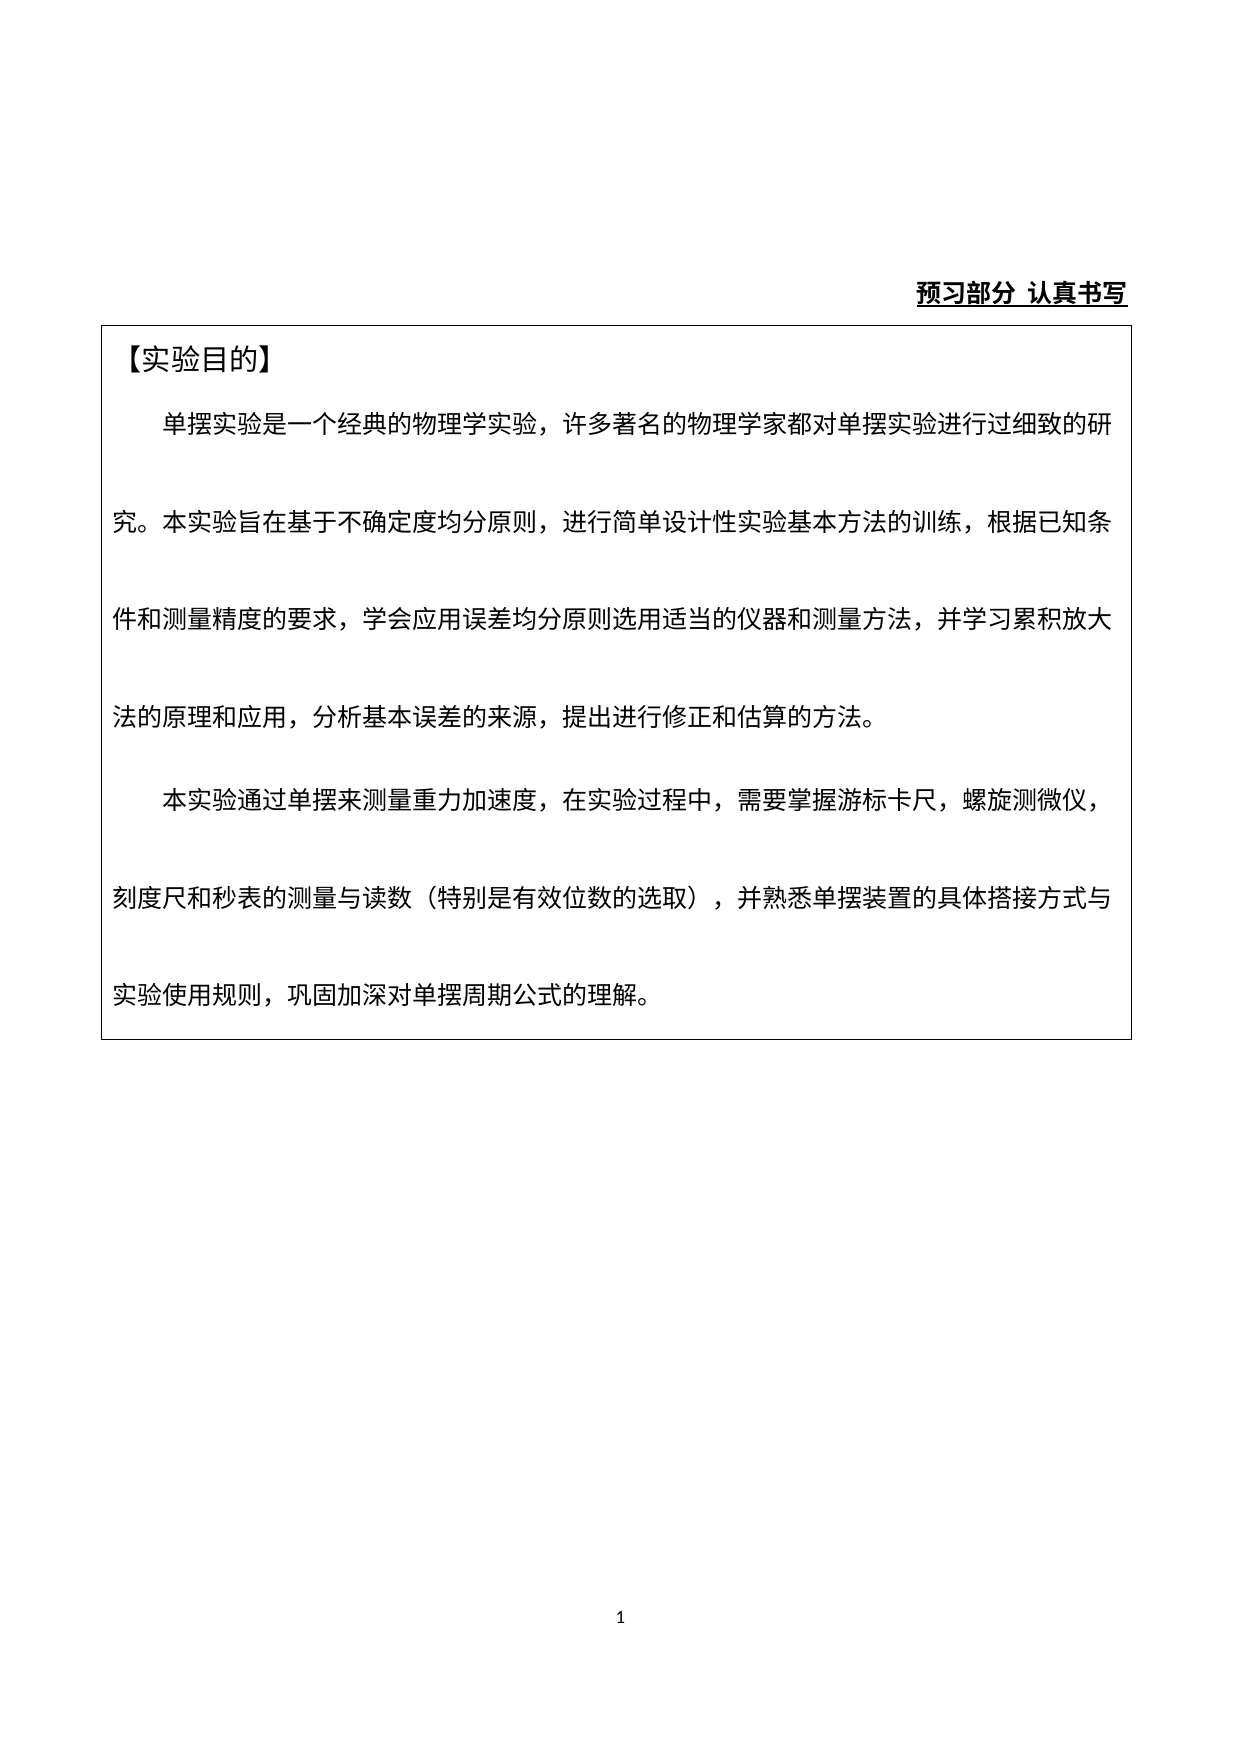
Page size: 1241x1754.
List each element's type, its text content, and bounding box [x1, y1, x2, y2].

table_header 【实验目的】 单摆实验是一个经典的物理学实验，许多著名的物理学家都对单摆实验进行过细致的研究。本实验旨在基于不确定度均分原则，进行简单设计性实验基本方法的训练，根据已知条件和测量精度的要求，学会应用误差均分原则选用适当的仪器和测量方法，并学习累积放大法的原理和应用，分析基本误差的来源，提出进行修正和估算的方法。 本实验通过单摆来测量重力加速度，在实验过程中，需要掌握游标卡尺，螺旋测微仪，刻度尺和秒表的测量与读数（特别是有效位数的选取），并熟悉单摆装置的具体搭接方式与实验使用规则，巩固加深对单摆周期公式的理解。 [102, 326, 1131, 1039]
text 预习部分 认真书写 [112, 259, 1128, 324]
